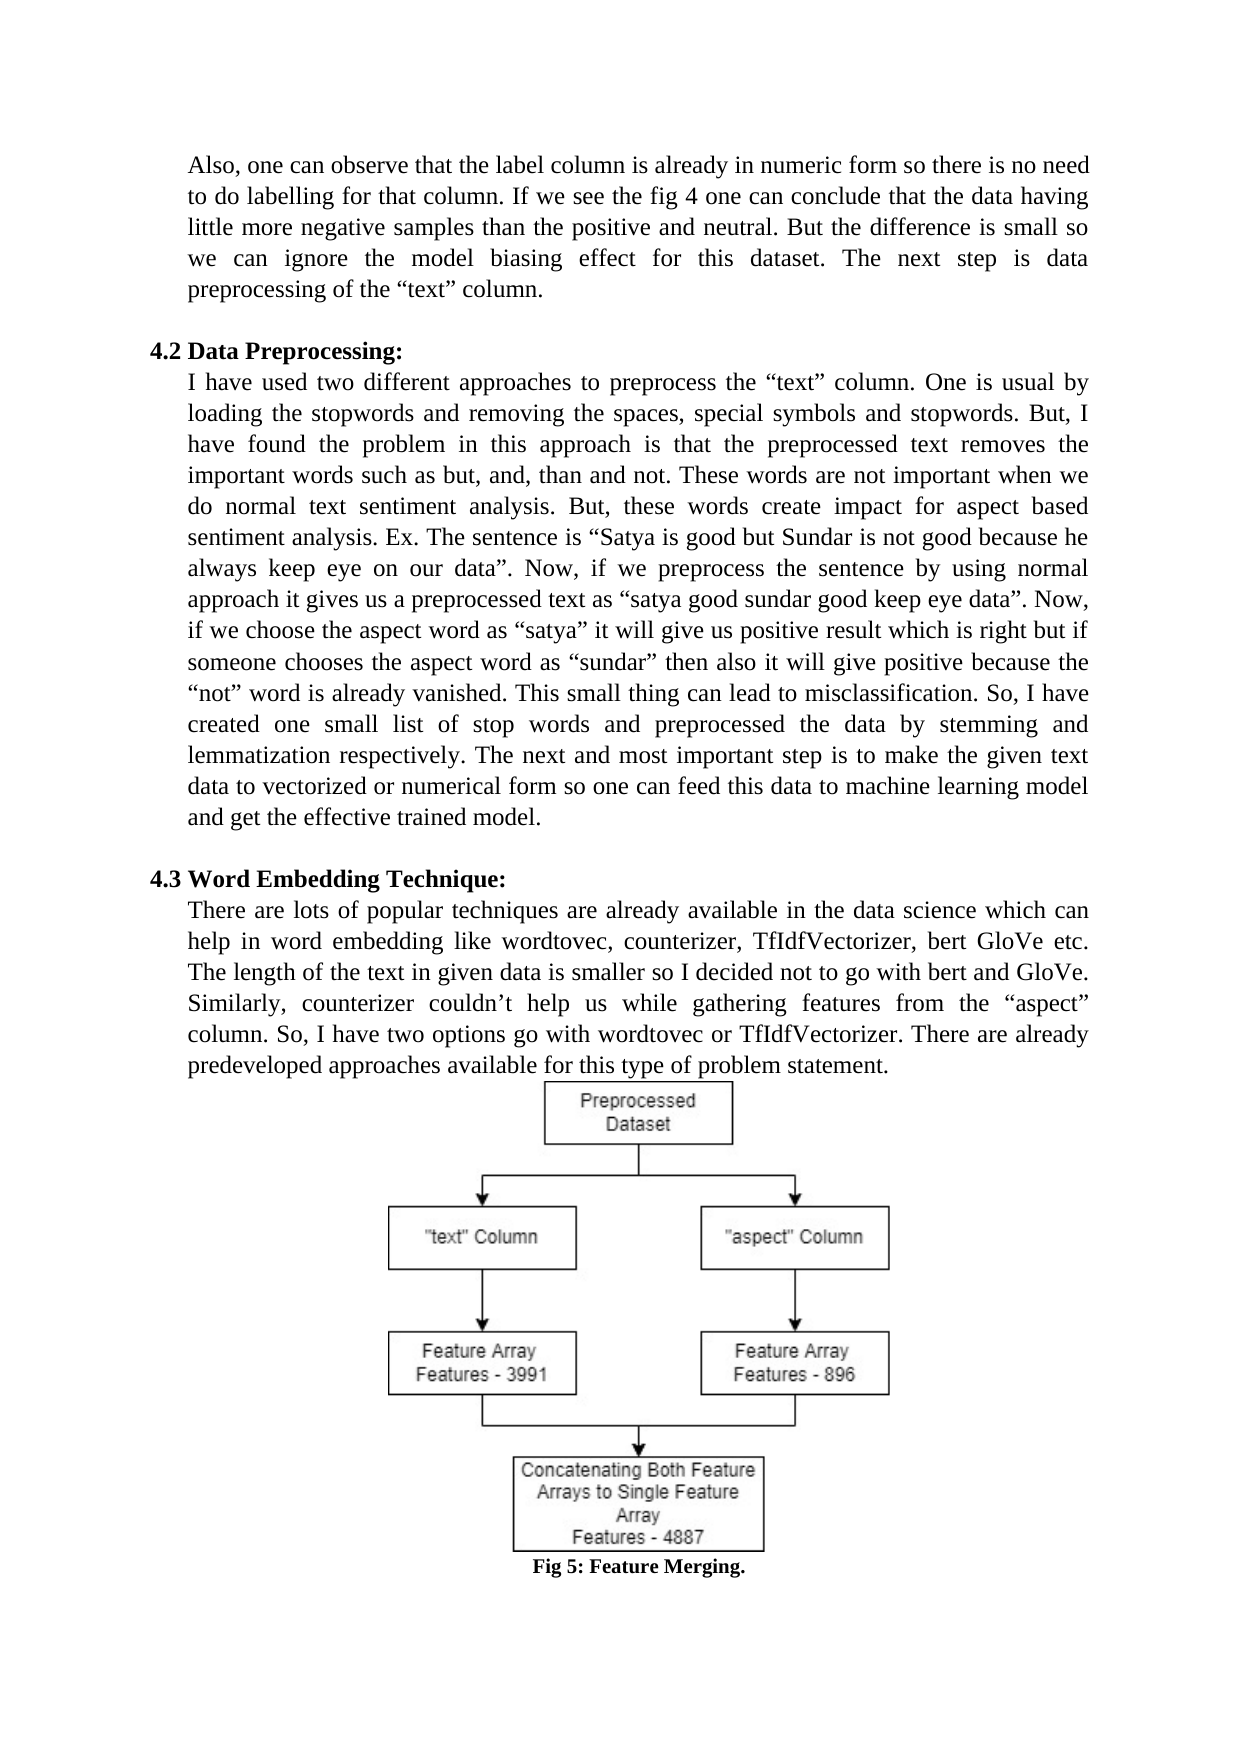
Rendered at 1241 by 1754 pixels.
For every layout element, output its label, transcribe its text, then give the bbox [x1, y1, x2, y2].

picture [388, 1081, 890, 1552]
list Word Embedding Technique: [150, 864, 1090, 893]
list Also, one can observe that the label column is already in numeric form so there is no need to do labelling for that column. If we see the fig 4 one can conclude that the data having little more negative samples than the positive and neutral. But the difference is small so we can ignore the model biasing effect for this dataset. The next step is data preprocessing of the “text” column. [187, 150, 1090, 303]
list There are lots of popular techniques are already available in the data science which can help in word embedding like wordtovec, counterizer, TfIdfVectorizer, bert GloVe etc. The length of the text in given data is smaller so I decided not to go with bert and GloVe. Similarly, counterizer couldn’t help us while gathering features from the “aspect” column. So, I have two options go with wordtovec or TfIdfVectorizer. There are already predeveloped approaches available for this type of problem statement. [187, 895, 1090, 1079]
list Fig 5: Feature Merging. [187, 1554, 1090, 1578]
list I have used two different approaches to preprocess the “text” column. One is usual by loading the stopwords and removing the spaces, special symbols and stopwords. But, I have found the problem in this approach is that the preprocessed text removes the important words such as but, and, than and not. These words are not important when we do normal text sentiment analysis. But, these words create impact for aspect based sentiment analysis. Ex. The sentence is “Satya is good but Sundar is not good because he always keep eye on our data”. Now, if we preprocess the sentence by using normal approach it gives us a preprocessed text as “satya good sundar good keep eye data”. Now, if we choose the aspect word as “satya” it will give us positive result which is right but if someone chooses the aspect word as “sundar” then also it will give positive because the “not” word is already vanished. This small thing can lead to misclassification. So, I have created one small list of stop words and preprocessed the data by stemming and lemmatization respectively. The next and most important step is to make the given text data to vectorized or numerical form so one can feed this data to machine learning model and get the effective trained model. [187, 367, 1090, 831]
list Data Preprocessing: [150, 336, 1090, 365]
